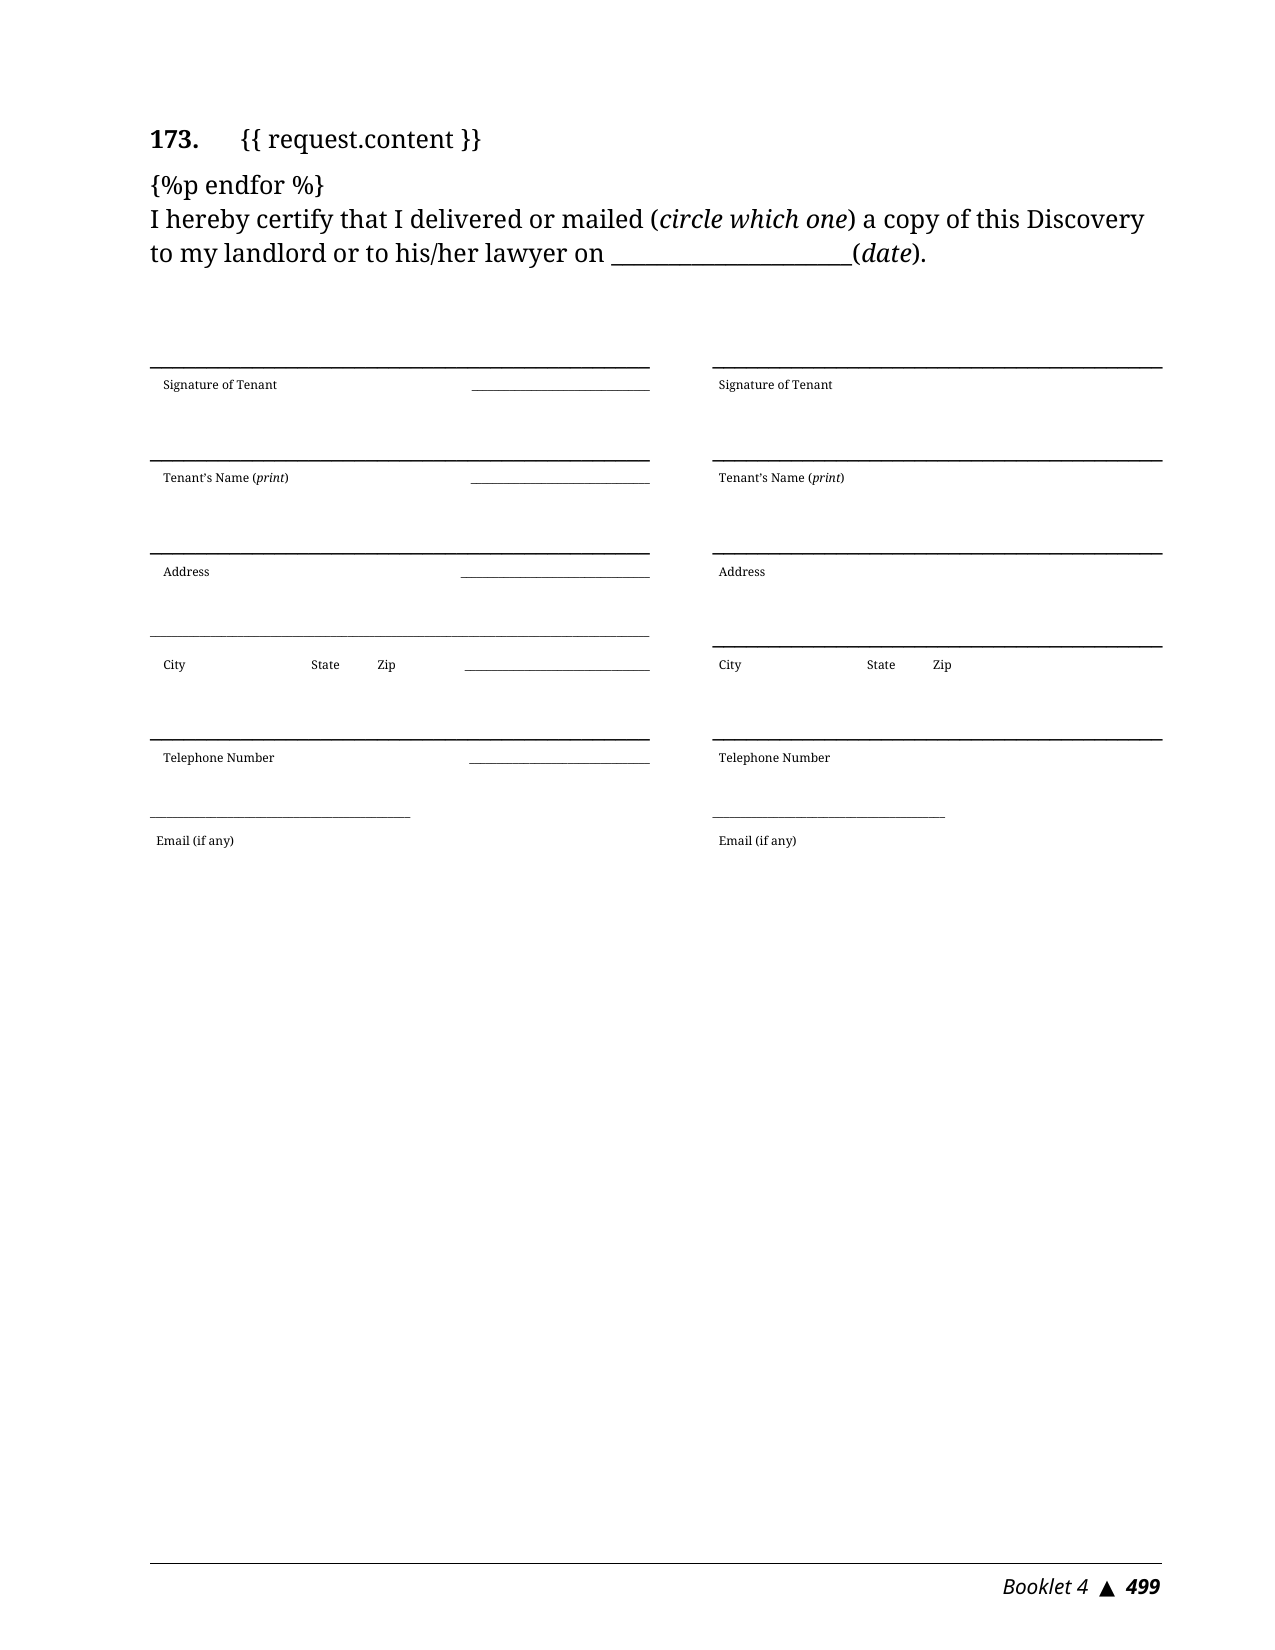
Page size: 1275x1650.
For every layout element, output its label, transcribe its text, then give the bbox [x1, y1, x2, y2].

text I hereby certify that I delivered or mailed (circle which one) a copy of this Discovery to my landlord or to his/her lawyer on _____________________(date). [150, 202, 1162, 270]
text Tenant’s Name (print) Tenant’s Name (print) [150, 431, 1162, 499]
text _______________________________________________ __________________________________________ Email (if any) Email (if any) [150, 804, 1162, 861]
text {%p endfor %} [150, 168, 1162, 202]
text Telephone Number Telephone Number [150, 711, 1162, 779]
text Signature of Tenant Signature of Tenant [150, 338, 1162, 406]
list {{ request.content }} [150, 121, 1162, 156]
text Address Address [150, 524, 1162, 593]
text City State Zip City State Zip [150, 618, 1162, 686]
